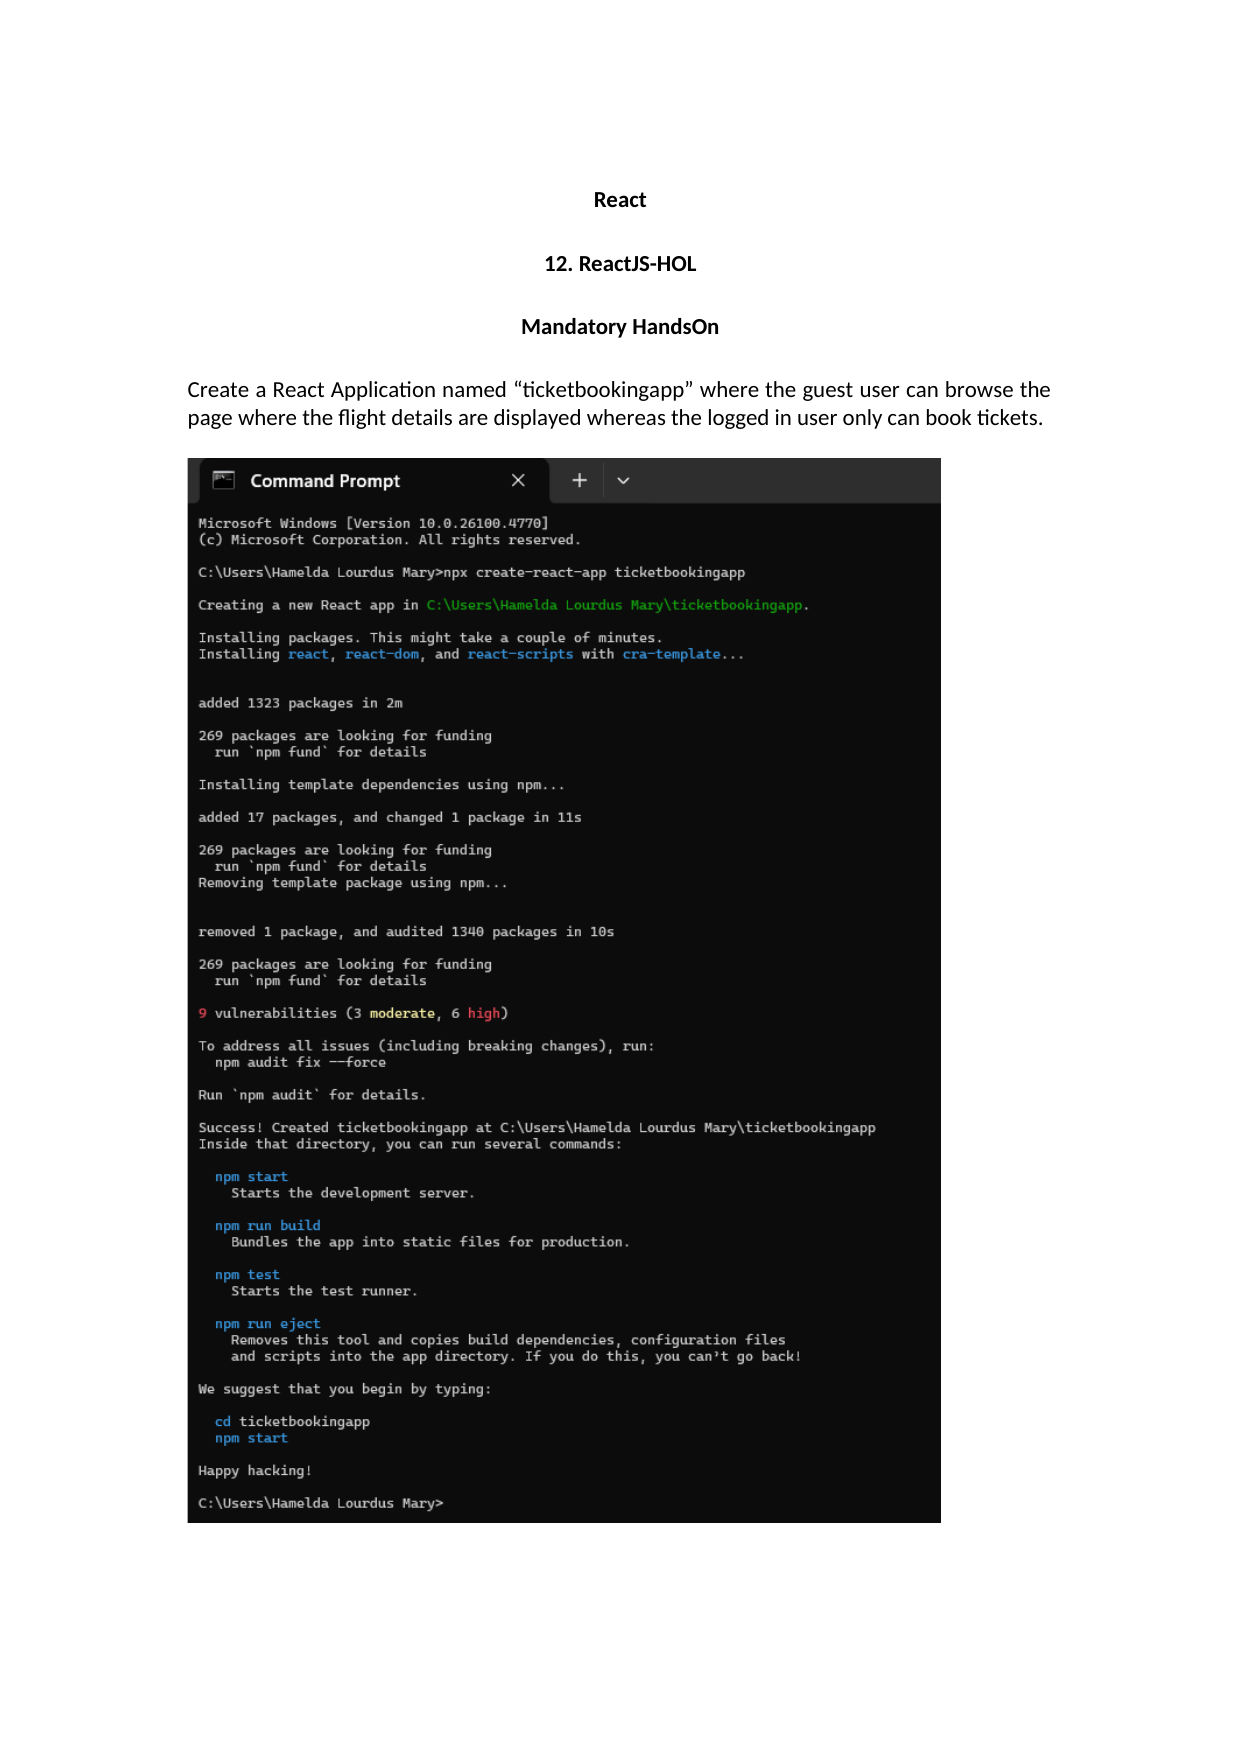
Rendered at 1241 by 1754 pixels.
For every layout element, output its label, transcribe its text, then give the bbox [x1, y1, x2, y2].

subtitle ReactJS-HOL [187, 249, 1053, 277]
subtitle Mandatory HandsOn [187, 312, 1053, 340]
text Create a React Application named “ticketbookingapp” where the guest user can browse the page where the flight details are displayed whereas the logged in user only can book tickets. [187, 375, 1053, 431]
picture [187, 458, 941, 1523]
subtitle React [187, 185, 1053, 213]
